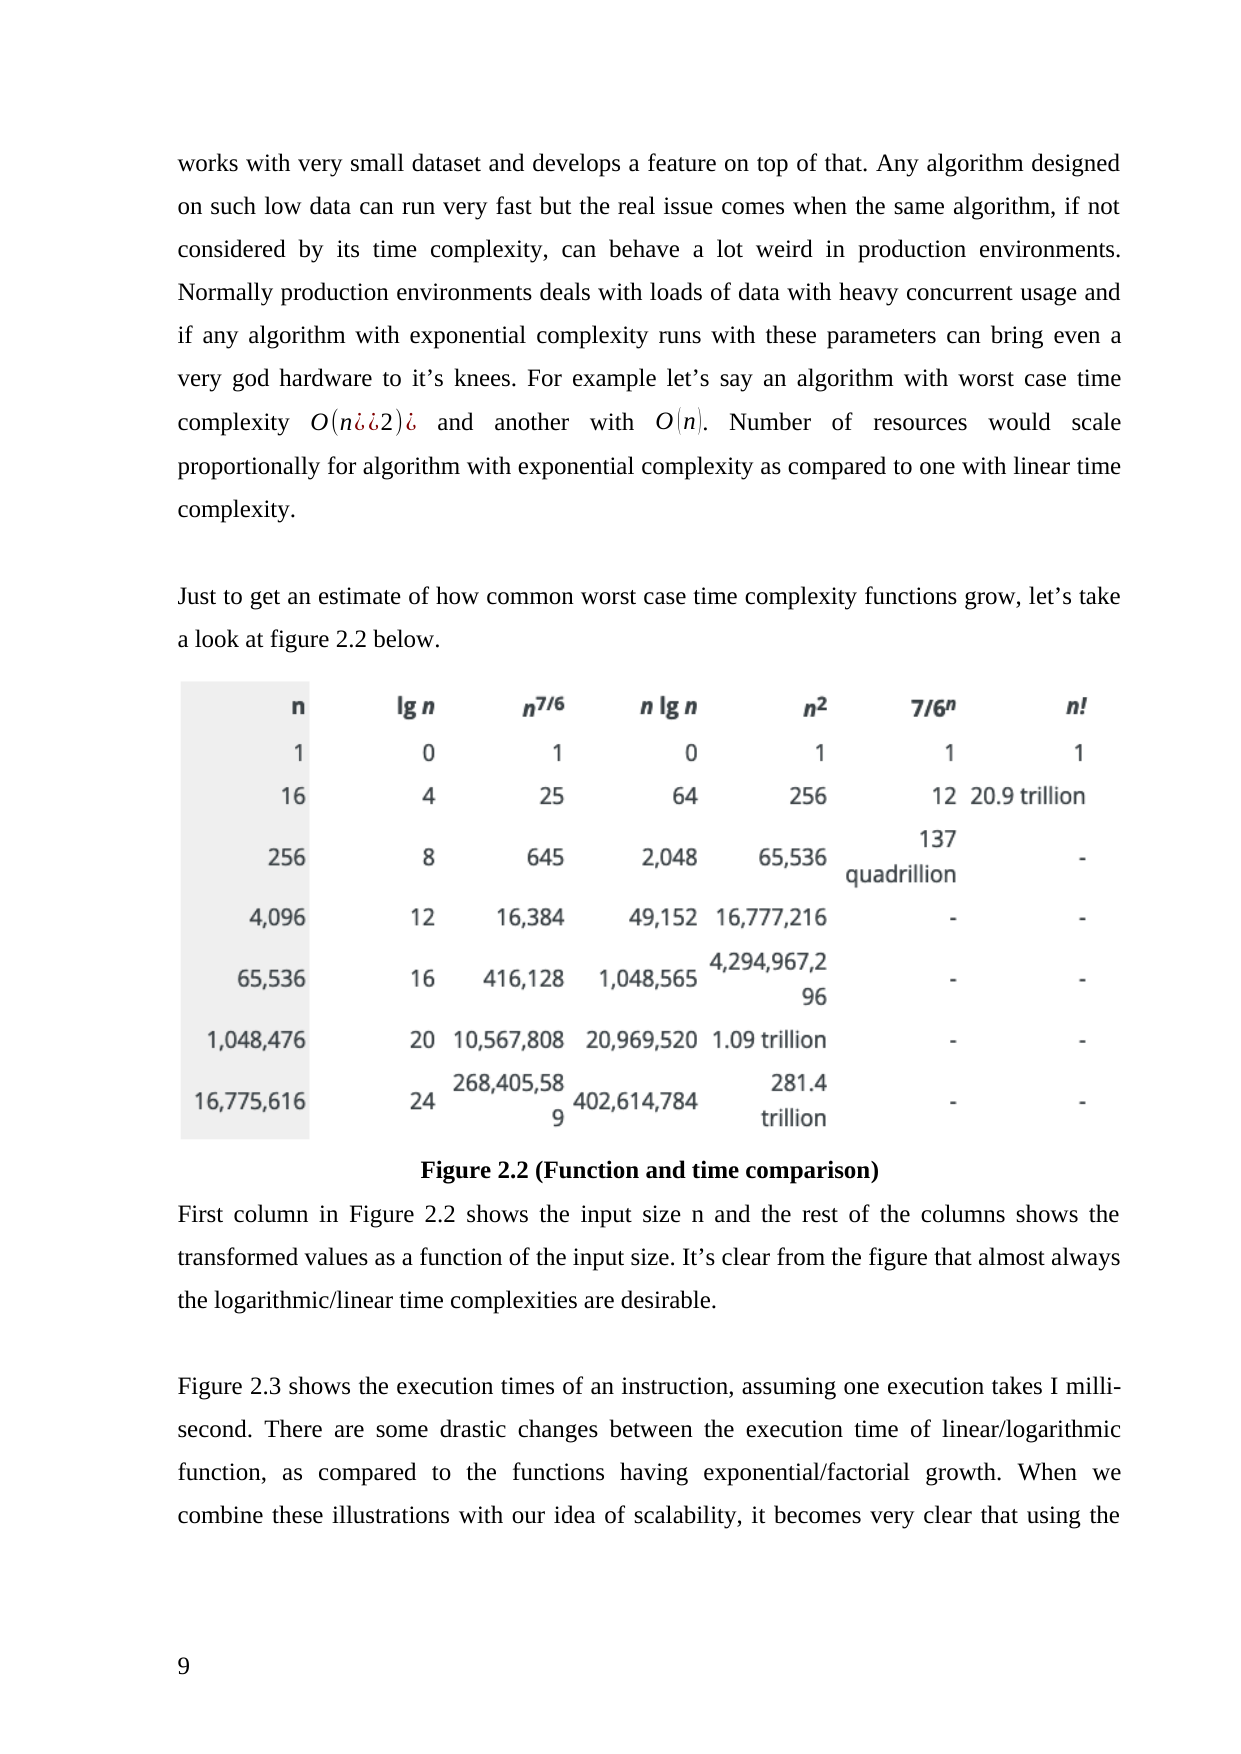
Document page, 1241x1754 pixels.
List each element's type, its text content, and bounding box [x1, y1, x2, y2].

text Figure 2.2 (Function and time comparison) [177, 1156, 1122, 1184]
picture [177, 667, 1122, 1142]
text First column in Figure 2.2 shows the input size n and the rest of the columns shows the transformed values as a function of the input size. It’s clear from the figure that almost always the logarithmic/linear time complexities are desirable. [177, 1199, 1122, 1314]
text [177, 1371, 1122, 1529]
text Just to get an estimate of how common worst case time complexity functions grow, let’s take a look at figure 2.2 below. [177, 581, 1122, 653]
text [177, 148, 1122, 523]
